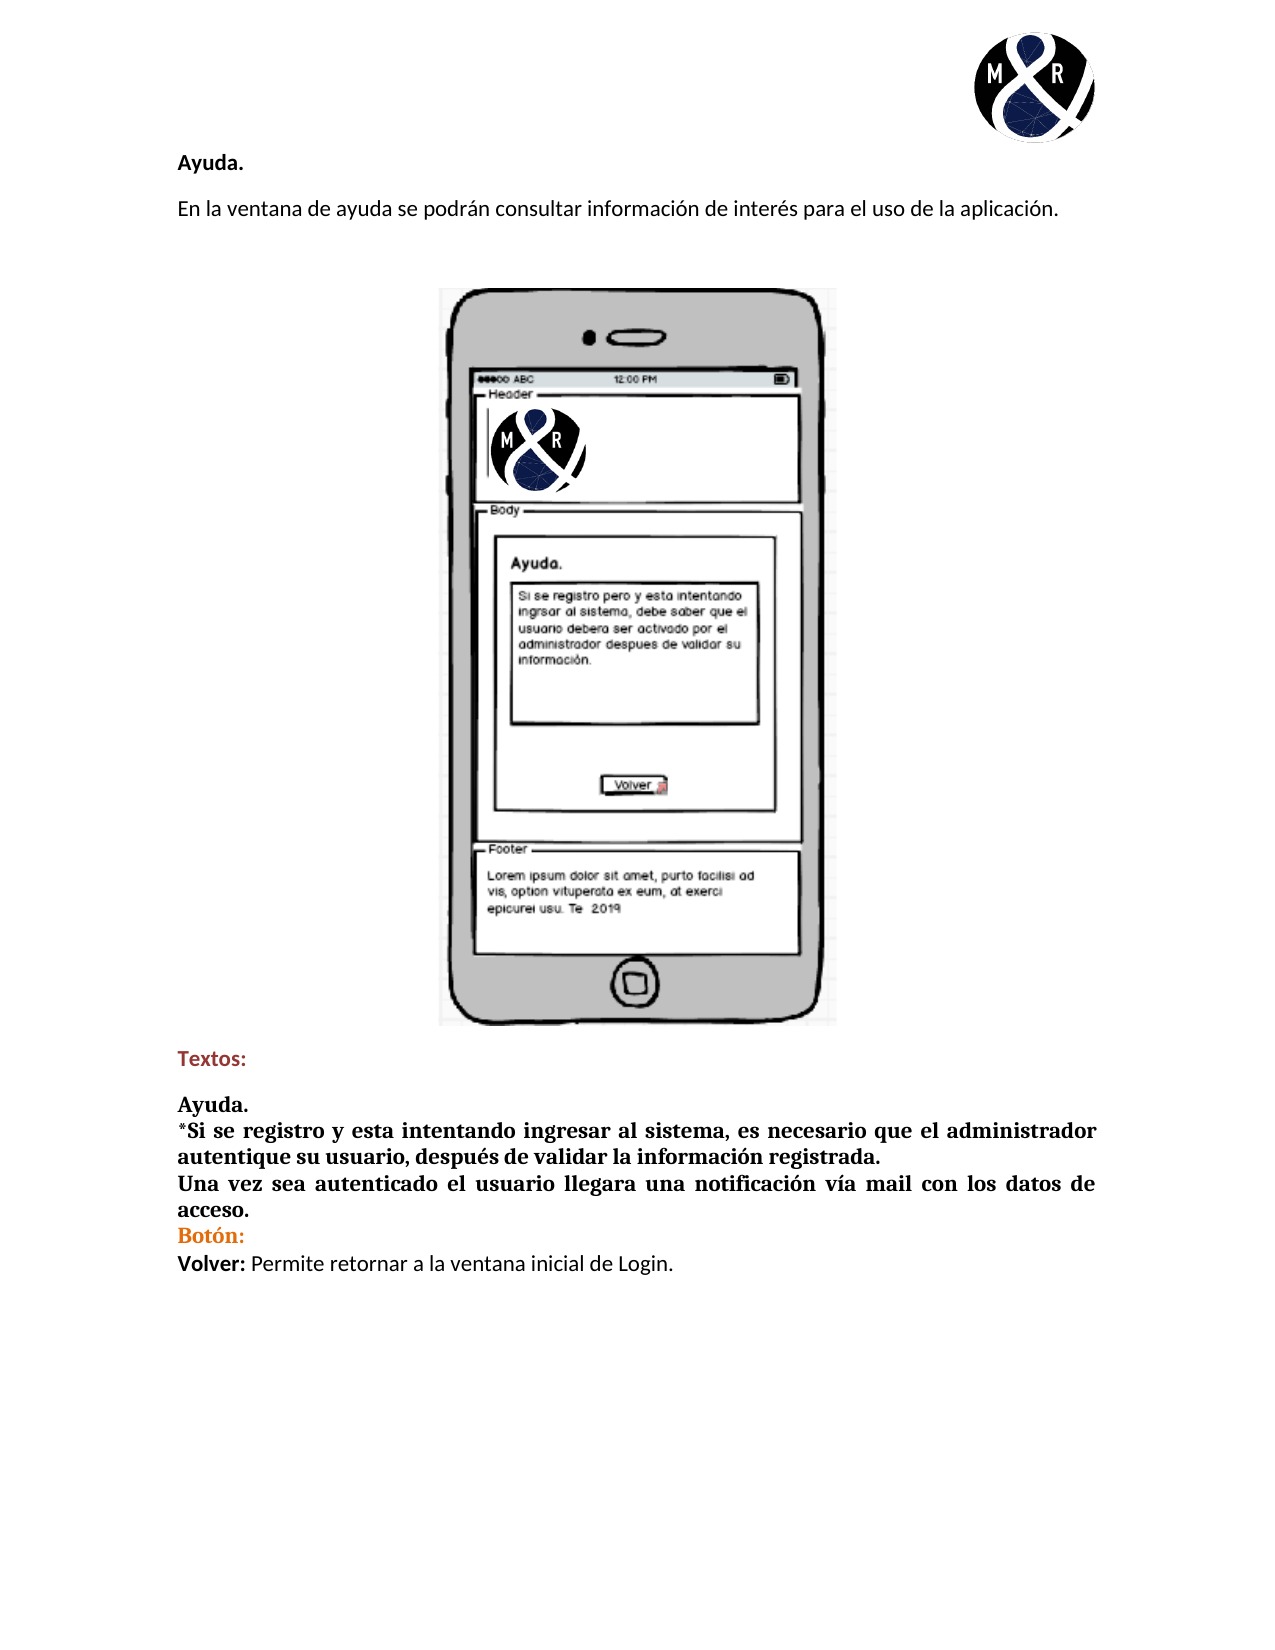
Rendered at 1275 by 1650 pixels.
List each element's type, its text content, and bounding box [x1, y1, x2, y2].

picture [438, 288, 837, 1026]
text En la ventana de ayuda se podrán consultar información de interés para el uso de la aplicación. [177, 194, 1098, 222]
text Botón: [177, 1223, 1098, 1249]
text *Si se registro y esta intentando ingresar al sistema, es necesario que el administrador autentique su usuario, después de validar la información registrada. [177, 1118, 1098, 1171]
text Ayuda. [177, 148, 1098, 176]
text Volver: Permite retornar a la ventana inicial de Login. [177, 1249, 1098, 1278]
text Ayuda. [177, 1091, 1098, 1118]
picture [971, 29, 1098, 146]
text Textos: [177, 1044, 1098, 1073]
text Una vez sea autenticado el usuario llegara una notificación vía mail con los datos de acceso. [177, 1171, 1098, 1223]
